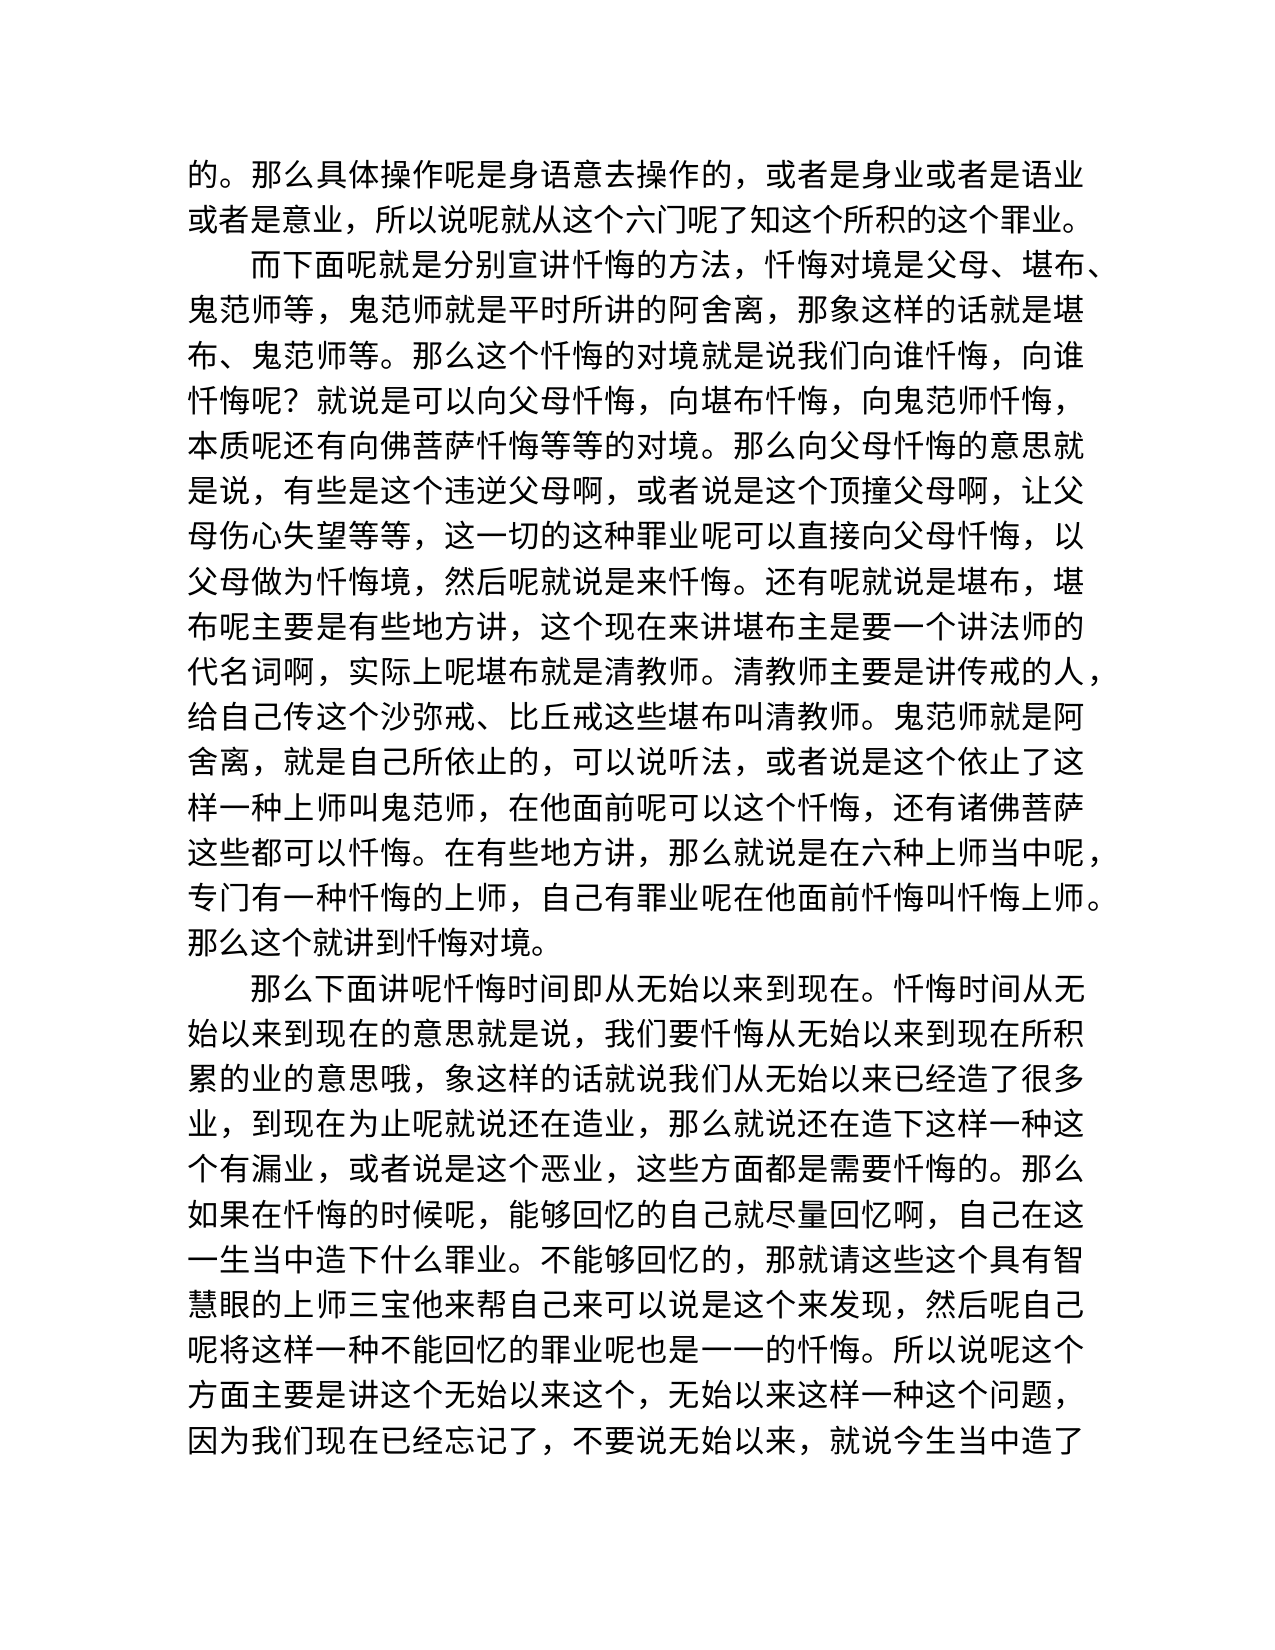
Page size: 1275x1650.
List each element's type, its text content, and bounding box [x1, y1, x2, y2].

text 而下面呢就是分别宣讲忏悔的方法，忏悔对境是父母、堪布、鬼范师等，鬼范师就是平时所讲的阿舍离，那象这样的话就是堪布、鬼范师等。那么这个忏悔的对境就是说我们向谁忏悔，向谁忏悔呢？就说是可以向父母忏悔，向堪布忏悔，向鬼范师忏悔，本质呢还有向佛菩萨忏悔等等的对境。那么向父母忏悔的意思就是说，有些是这个违逆父母啊，或者说是这个顶撞父母啊，让父母伤心失望等等，这一切的这种罪业呢可以直接向父母忏悔，以父母做为忏悔境，然后呢就说是来忏悔。还有呢就说是堪布，堪布呢主要是有些地方讲，这个现在来讲堪布主是要一个讲法师的代名词啊，实际上呢堪布就是清教师。清教师主要是讲传戒的人，给自己传这个沙弥戒、比丘戒这些堪布叫清教师。鬼范师就是阿舍离，就是自己所依止的，可以说听法，或者说是这个依止了这样一种上师叫鬼范师，在他面前呢可以这个忏悔，还有诸佛菩萨这些都可以忏悔。在有些地方讲，那么就说是在六种上师当中呢，专门有一种忏悔的上师，自己有罪业呢在他面前忏悔叫忏悔上师。那么这个就讲到忏悔对境。 [187, 240, 1087, 964]
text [187, 150, 1087, 240]
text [187, 964, 1087, 1461]
